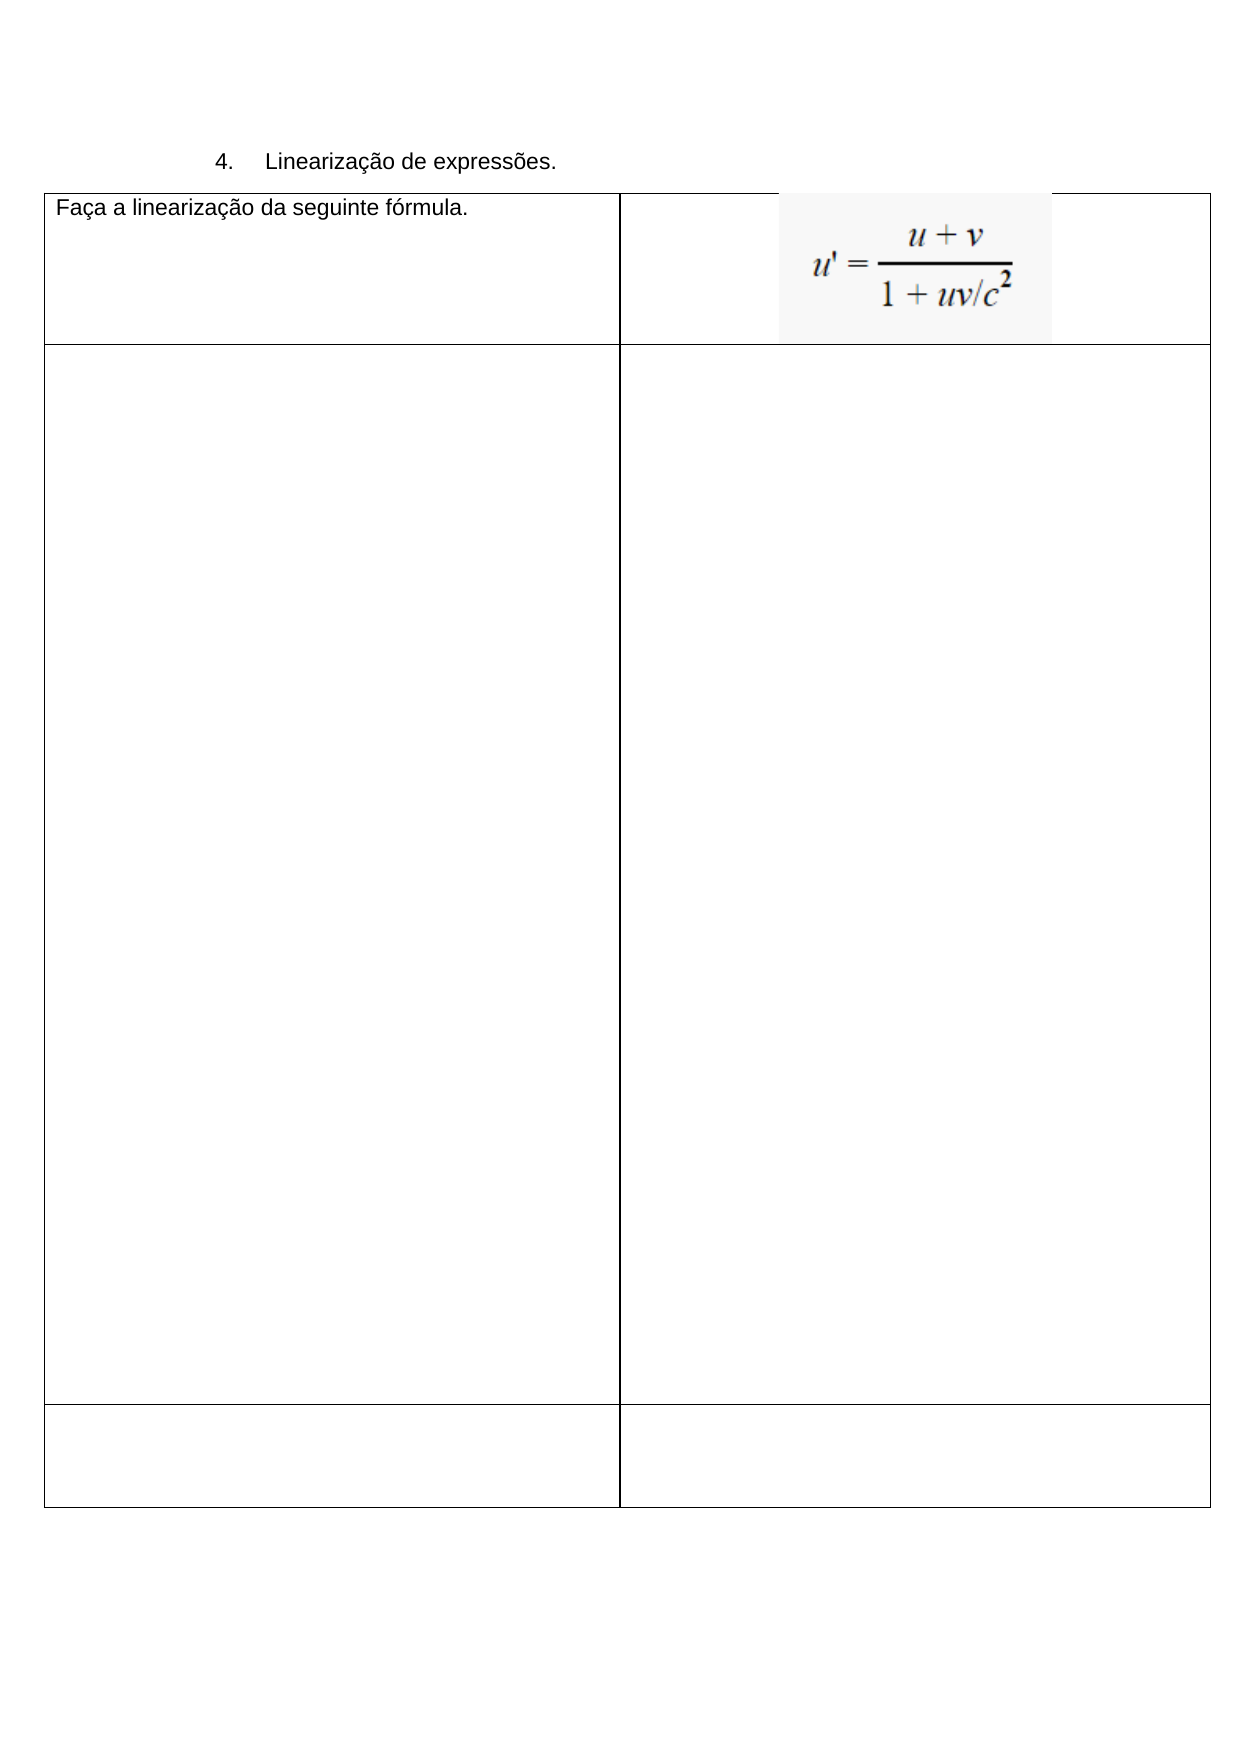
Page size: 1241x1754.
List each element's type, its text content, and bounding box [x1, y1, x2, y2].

table_header [1052, 194, 1210, 344]
picture [778, 193, 1052, 344]
list Linearização de expressões. [215, 148, 1063, 174]
table_cell [45, 345, 619, 1404]
table_cell [45, 1405, 619, 1507]
table_cell [621, 1405, 1210, 1507]
table_cell [621, 345, 1210, 1404]
table_header [621, 194, 778, 344]
table_header Faça a linearização da seguinte fórmula. [45, 194, 619, 344]
